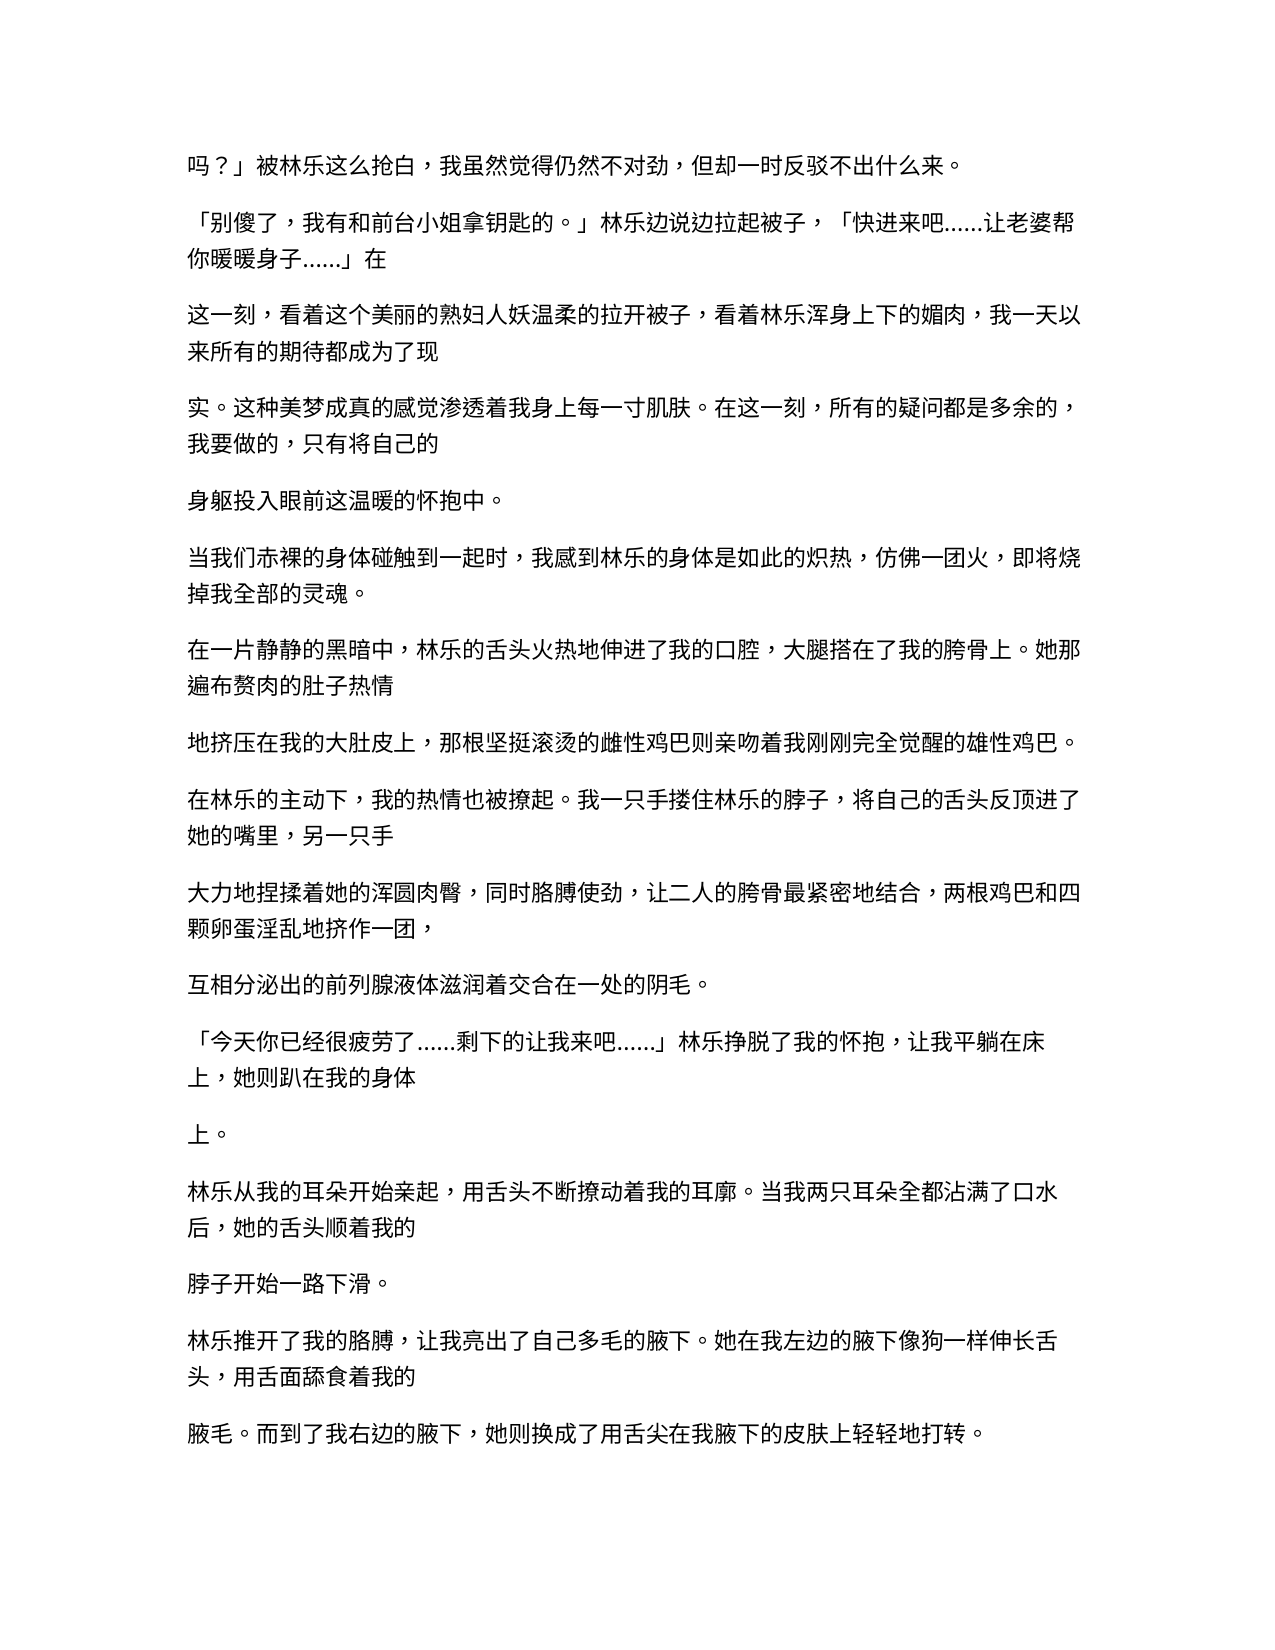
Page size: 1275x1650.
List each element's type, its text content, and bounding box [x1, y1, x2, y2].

text 身躯投入眼前这温暖的怀抱中。 [187, 485, 1087, 516]
text 脖子开始一路下滑。 [187, 1268, 1087, 1299]
text 这一刻，看着这个美丽的熟妇人妖温柔的拉开被子，看着林乐浑身上下的媚肉，我一天以来所有的期待都成为了现 [187, 299, 1087, 367]
text 腋毛。而到了我右边的腋下，她则换成了用舌尖在我腋下的皮肤上轻轻地打转。 [187, 1418, 1087, 1449]
text 上。 [187, 1119, 1087, 1150]
text 实。这种美梦成真的感觉渗透着我身上每一寸肌肤。在这一刻，所有的疑问都是多余的，我要做的，只有将自己的 [187, 392, 1087, 459]
text 林乐推开了我的胳膊，让我亮出了自己多毛的腋下。她在我左边的腋下像狗一样伸长舌头，用舌面舔食着我的 [187, 1325, 1087, 1392]
text 林乐从我的耳朵开始亲起，用舌头不断撩动着我的耳廓。当我两只耳朵全都沾满了口水后，她的舌头顺着我的 [187, 1176, 1087, 1243]
text 当我们赤裸的身体碰触到一起时，我感到林乐的身体是如此的炽热，仿佛一团火，即将烧掉我全部的灵魂。 [187, 542, 1087, 609]
text 大力地捏揉着她的浑圆肉臀，同时胳膊使劲，让二人的胯骨最紧密地结合，两根鸡巴和四颗卵蛋淫乱地挤作一团， [187, 877, 1087, 944]
text 吗？」被林乐这么抢白，我虽然觉得仍然不对劲，但却一时反驳不出什么来。 [187, 150, 1087, 181]
text 在一片静静的黑暗中，林乐的舌头火热地伸进了我的口腔，大腿搭在了我的胯骨上。她那遍布赘肉的肚子热情 [187, 634, 1087, 702]
text 互相分泌出的前列腺液体滋润着交合在一处的阴毛。 [187, 969, 1087, 1001]
text 地挤压在我的大肚皮上，那根坚挺滚烫的雌性鸡巴则亲吻着我刚刚完全觉醒的雄性鸡巴。 [187, 727, 1087, 758]
text 「今天你已经很疲劳了……剩下的让我来吧……」林乐挣脱了我的怀抱，让我平躺在床上，她则趴在我的身体 [187, 1026, 1087, 1093]
text 在林乐的主动下，我的热情也被撩起。我一只手搂住林乐的脖子，将自己的舌头反顶进了她的嘴里，另一只手 [187, 784, 1087, 851]
text 「别傻了，我有和前台小姐拿钥匙的。」林乐边说边拉起被子，「快进来吧……让老婆帮你暖暖身子……」在 [187, 207, 1087, 274]
